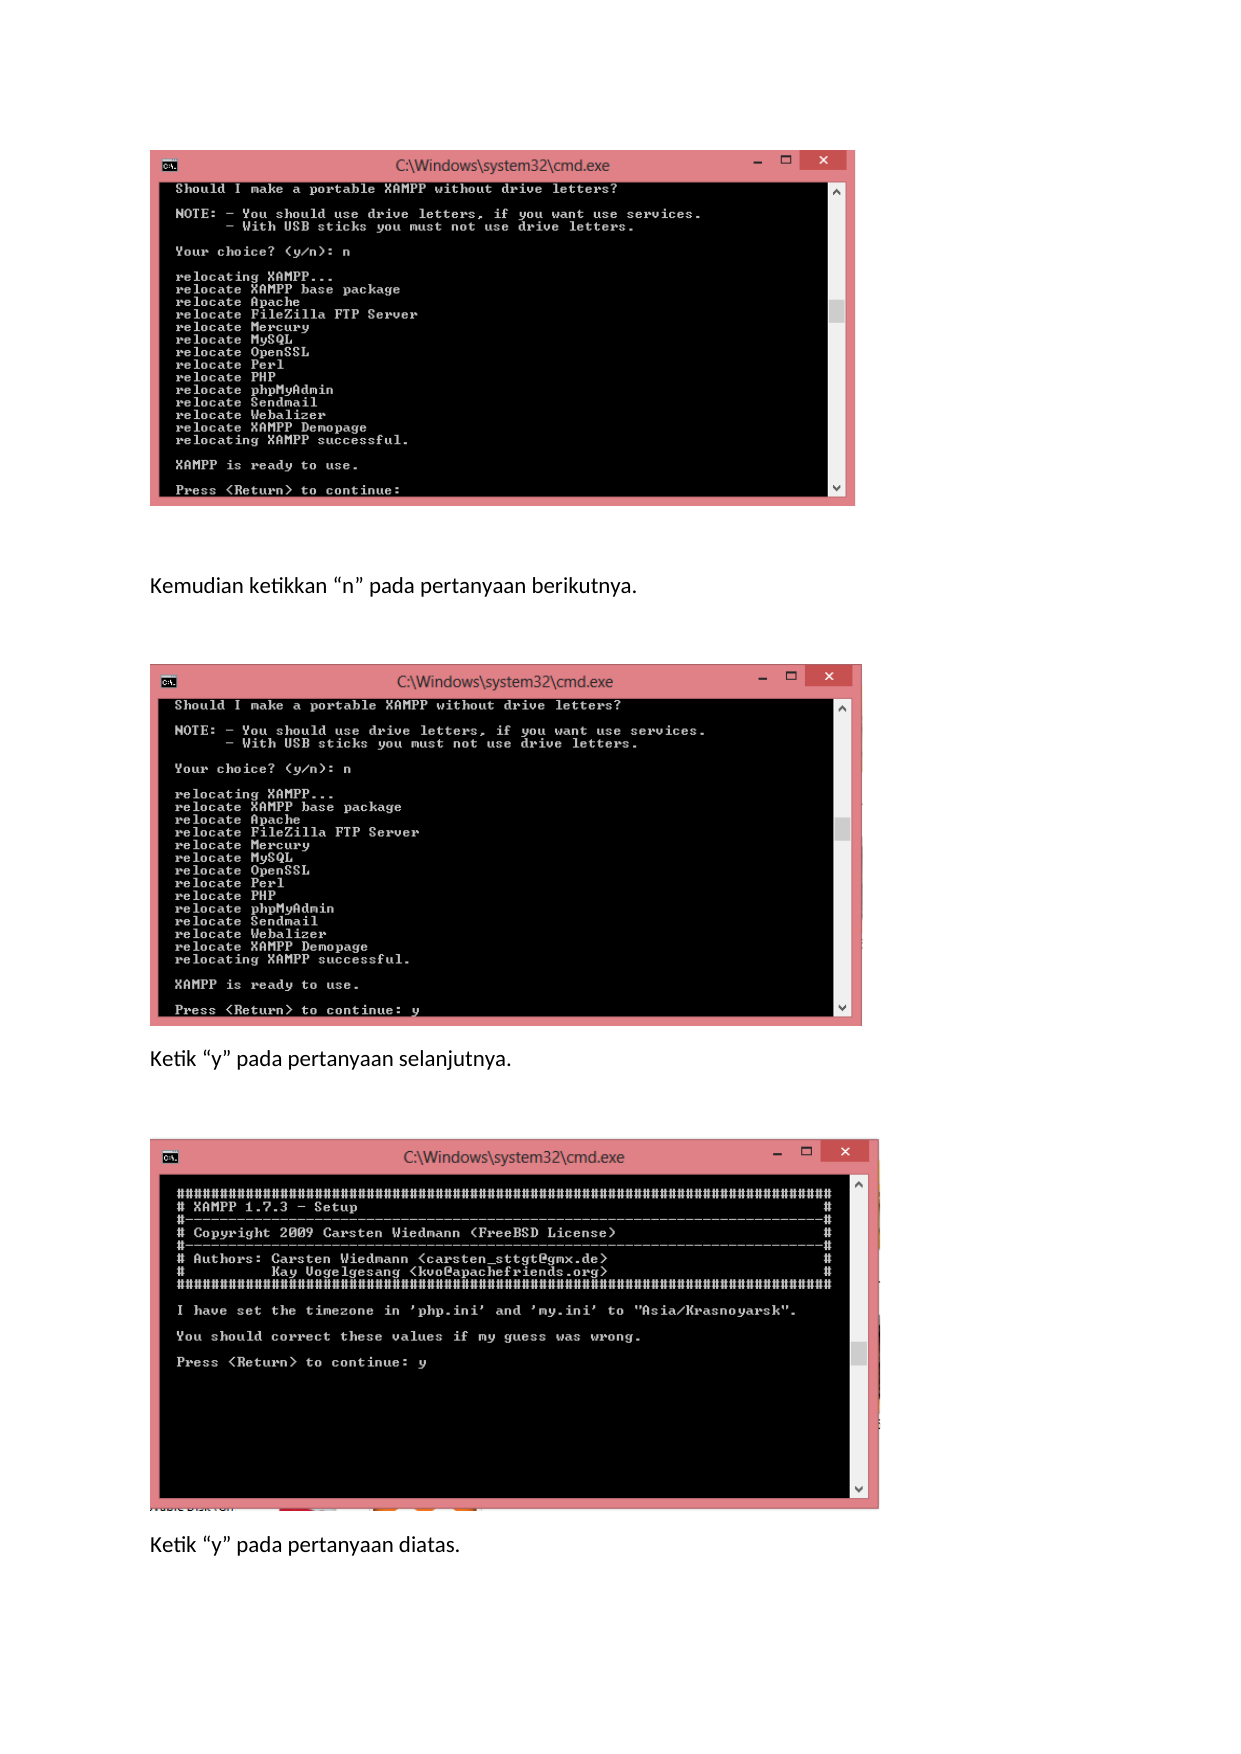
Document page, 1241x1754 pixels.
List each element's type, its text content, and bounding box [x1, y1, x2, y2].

picture [150, 1137, 880, 1511]
picture [150, 150, 855, 506]
text Ketik “y” pada pertanyaan diatas. [150, 1530, 1090, 1558]
picture [150, 664, 863, 1026]
text Ketik “y” pada pertanyaan selanjutnya. [150, 1044, 1090, 1072]
text Kemudian ketikkan “n” pada pertanyaan berikutnya. [150, 571, 1090, 599]
